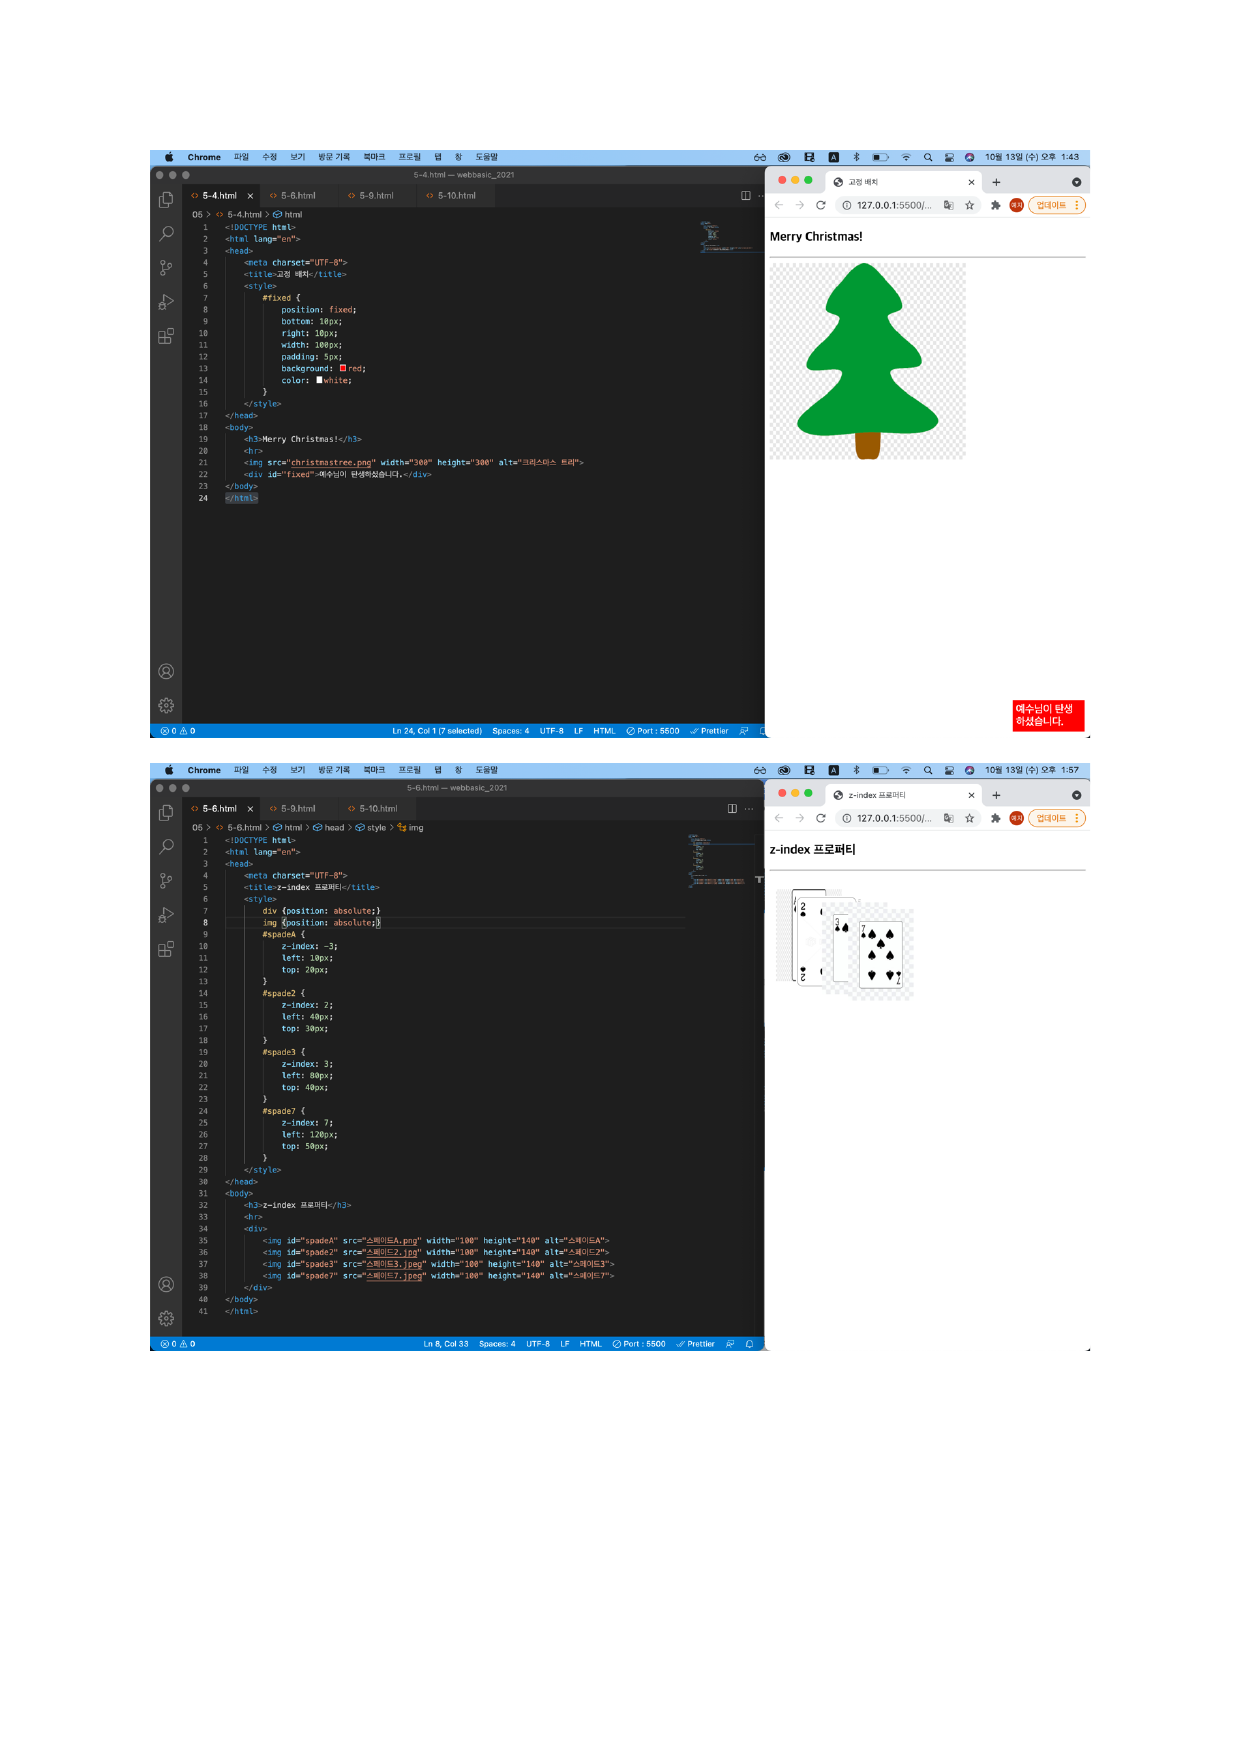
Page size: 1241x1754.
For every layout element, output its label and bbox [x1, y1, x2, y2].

picture [150, 763, 1091, 1351]
picture [150, 150, 1091, 738]
